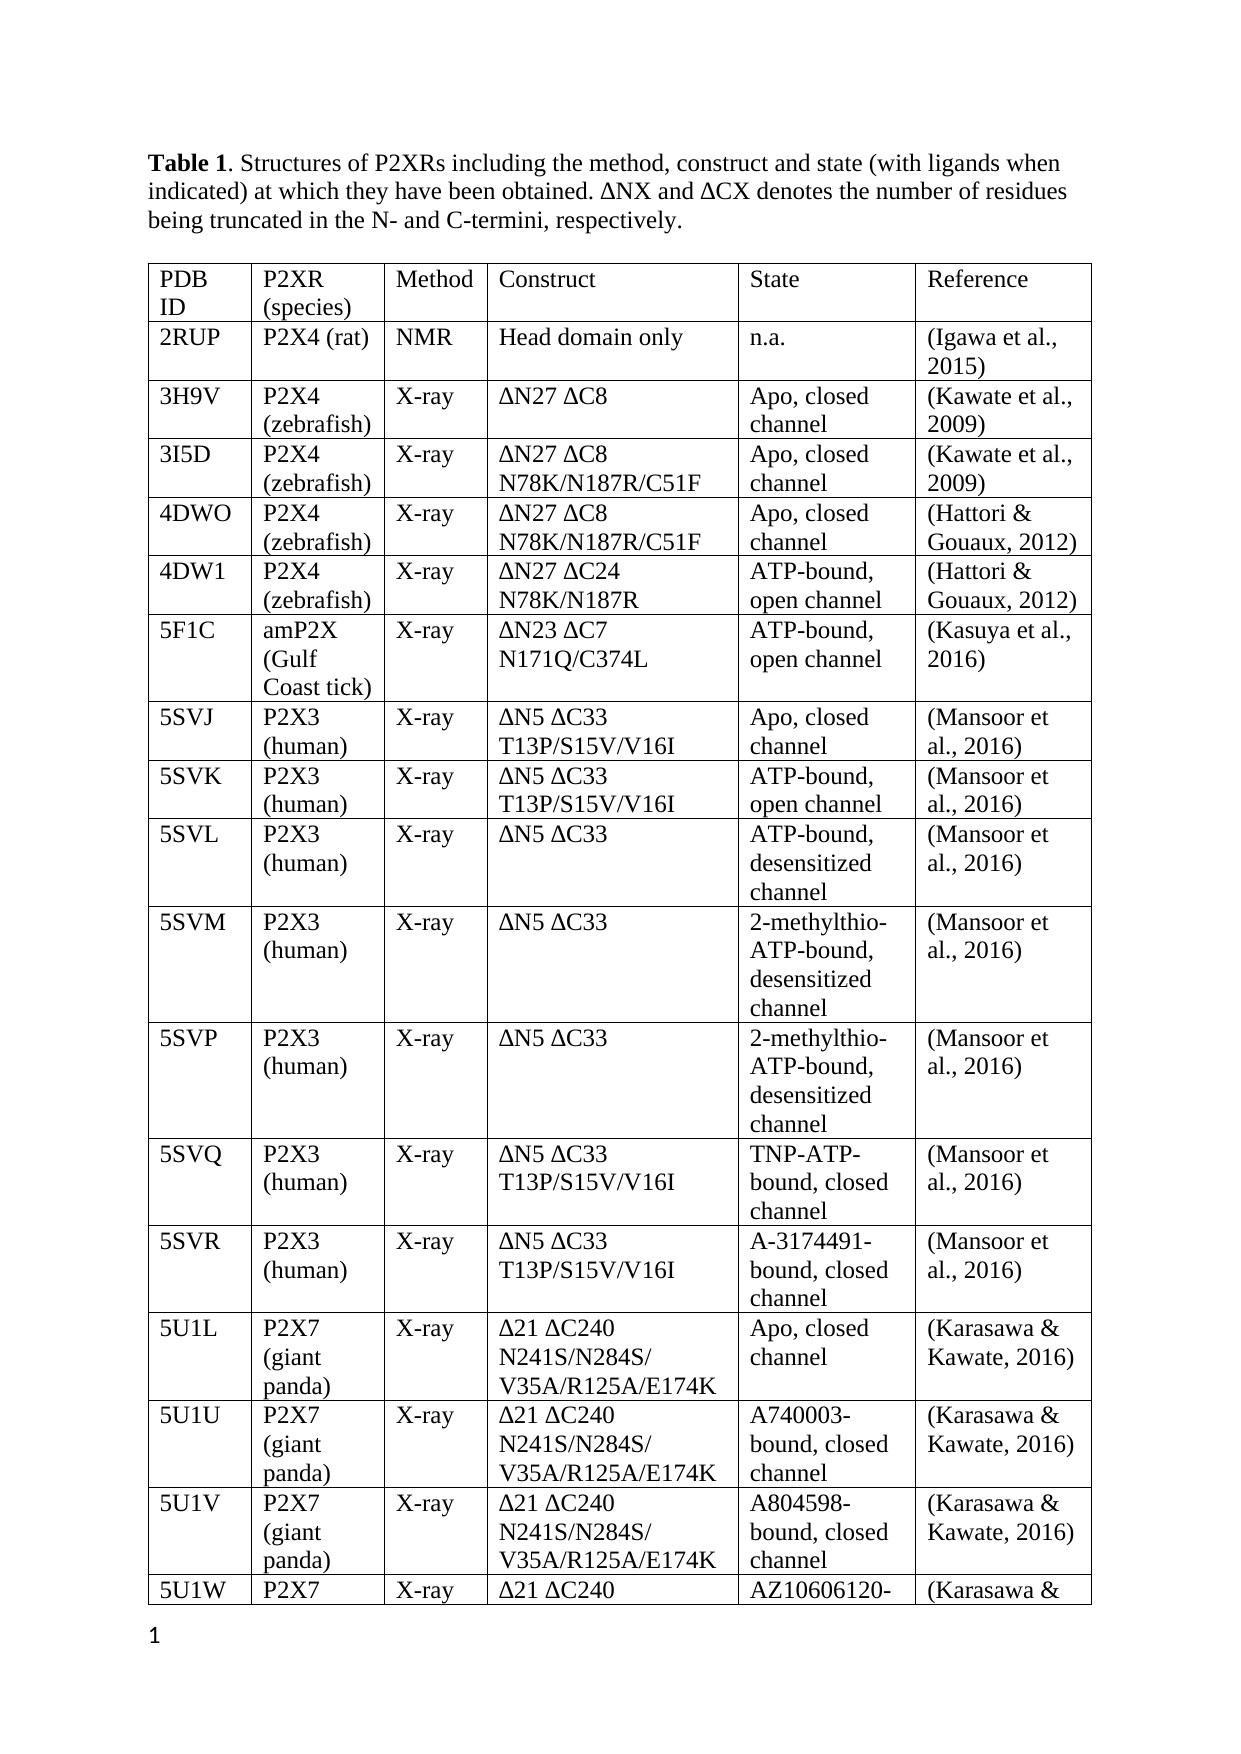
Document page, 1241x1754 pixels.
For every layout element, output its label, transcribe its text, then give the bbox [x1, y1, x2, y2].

table_cell ∆N5 ∆C33 T13P/S15V/V16I [488, 1226, 738, 1312]
table_cell P2X7 (giant panda) [252, 1488, 384, 1574]
table_cell (Hattori & Gouaux, 2012) [916, 556, 1091, 614]
table_cell (Mansoor et al., 2016) [916, 907, 1091, 1022]
table_cell 5SVP [149, 1023, 251, 1138]
table_cell ∆21 ∆C240 N241S/N284S/V35A/R125A/E174K [488, 1488, 738, 1574]
table_cell Apo, closed channel [739, 1313, 915, 1399]
table_cell 5F1C [149, 615, 251, 701]
table_header Reference [916, 264, 1091, 321]
table_cell (Hattori & Gouaux, 2012) [916, 498, 1091, 555]
table_cell ∆N27 ∆C8 N78K/N187R/C51F [488, 439, 738, 497]
table_cell (Mansoor et al., 2016) [916, 819, 1091, 906]
table_cell 5SVL [149, 819, 251, 906]
table_cell X-ray [385, 1313, 487, 1399]
table_cell P2X7 (giant panda) [252, 1401, 384, 1487]
table_cell (Igawa et al., 2015) [916, 322, 1091, 380]
table_cell ∆N27 ∆C8 N78K/N187R/C51F [488, 498, 738, 555]
table_cell 3H9V [149, 381, 251, 438]
table_cell Apo, closed channel [739, 702, 915, 760]
table_cell (Karasawa & Kawate, 2016) [916, 1488, 1091, 1574]
table_cell X-ray [385, 556, 487, 614]
table_cell ∆N5 ∆C33 T13P/S15V/V16I [488, 761, 738, 818]
table_cell 5SVQ [149, 1139, 251, 1225]
table_cell (Mansoor et al., 2016) [916, 761, 1091, 818]
table_cell X-ray [385, 1401, 487, 1487]
table_cell P2X3 (human) [252, 1023, 384, 1138]
table_cell P2X3 (human) [252, 907, 384, 1022]
table_cell 5U1L [149, 1313, 251, 1399]
table_header P2XR (species) [252, 264, 384, 321]
table_cell 4DWO [149, 498, 251, 555]
table_cell 5SVJ [149, 702, 251, 760]
table_cell ∆N5 ∆C33 [488, 907, 738, 1022]
table_cell (Mansoor et al., 2016) [916, 1139, 1091, 1225]
table_header State [739, 264, 915, 321]
table_cell (Karasawa & Kawate, 2016) [916, 1401, 1091, 1487]
table_cell Apo, closed channel [739, 381, 915, 438]
table_cell ATP-bound, desensitized channel [739, 819, 915, 906]
table_cell ∆21 ∆C240 N241S/N284S/V35A/R125A/E174K [488, 1313, 738, 1399]
table_cell Apo, closed channel [739, 439, 915, 497]
table_cell ∆N23 ∆C7 N171Q/C374L [488, 615, 738, 701]
table_cell X-ray [385, 1488, 487, 1574]
table_cell X-ray [385, 1139, 487, 1225]
table_cell (Kawate et al., 2009) [916, 439, 1091, 497]
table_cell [739, 1575, 915, 1604]
table_cell ∆N5 ∆C33 T13P/S15V/V16I [488, 702, 738, 760]
table_cell 5SVR [149, 1226, 251, 1312]
table_cell P2X3 (human) [252, 702, 384, 760]
table_cell P2X4 (zebrafish) [252, 381, 384, 438]
table_cell P2X3 (human) [252, 761, 384, 818]
table_header Method [385, 264, 487, 321]
table_cell 2-methylthio-ATP-bound, desensitized channel [739, 1023, 915, 1138]
table_cell 5SVM [149, 907, 251, 1022]
table_cell X-ray [385, 615, 487, 701]
table_cell P2X3 (human) [252, 819, 384, 906]
table_cell ∆N27 ∆C8 [488, 381, 738, 438]
table_cell P2X3 (human) [252, 1226, 384, 1312]
table_cell ATP-bound, open channel [739, 761, 915, 818]
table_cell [916, 1575, 1091, 1604]
table_cell ∆N27 ∆C24 N78K/N187R [488, 556, 738, 614]
table_cell (Karasawa & Kawate, 2016) [916, 1313, 1091, 1399]
table_cell 2-methylthio-ATP-bound, desensitized channel [739, 907, 915, 1022]
table_cell A-3174491-bound, closed channel [739, 1226, 915, 1312]
table_cell 4DW1 [149, 556, 251, 614]
table_cell 5SVK [149, 761, 251, 818]
table_cell P2X3 (human) [252, 1139, 384, 1225]
table_cell X-ray [385, 381, 487, 438]
table_cell P2X7 (giant panda) [252, 1575, 384, 1604]
table_cell 2RUP [149, 322, 251, 380]
table_header Construct [488, 264, 738, 321]
table_cell n.a. [739, 322, 915, 380]
table_cell (Mansoor et al., 2016) [916, 1226, 1091, 1312]
table_cell A804598-bound, closed channel [739, 1488, 915, 1574]
table_cell 5U1V [149, 1488, 251, 1574]
table_cell P2X4 (rat) [252, 322, 384, 380]
text Table 1. Structures of P2XRs including the method, construct and state (with ligands when indicated) at which they have been obtained. ∆NX and ∆CX denotes the number of residues being truncated in the N- and C-termini, respectively. [148, 148, 1093, 234]
table_cell Apo, closed channel [739, 498, 915, 555]
table_cell 5U1W [149, 1575, 251, 1604]
table_cell X-ray [385, 907, 487, 1022]
table_cell ∆21 ∆C240 N241S/N284S/V35A/R125A/E174K [488, 1401, 738, 1487]
table_cell P2X4 (zebrafish) [252, 439, 384, 497]
table_cell (Kasuya et al., 2016) [916, 615, 1091, 701]
table_cell X-ray [385, 498, 487, 555]
table_cell amP2X (Gulf Coast tick) [252, 615, 384, 701]
table_cell 3I5D [149, 439, 251, 497]
table_cell (Mansoor et al., 2016) [916, 702, 1091, 760]
table_cell X-ray [385, 1023, 487, 1138]
table_cell P2X4 (zebrafish) [252, 556, 384, 614]
table_cell P2X7 (giant panda) [252, 1313, 384, 1399]
table_cell A740003-bound, closed channel [739, 1401, 915, 1487]
table_cell X-ray [385, 761, 487, 818]
table_cell NMR [385, 322, 487, 380]
table_cell ∆N5 ∆C33 [488, 1023, 738, 1138]
table_cell 5U1U [149, 1401, 251, 1487]
table_cell ATP-bound, open channel [739, 556, 915, 614]
table_cell Head domain only [488, 322, 738, 380]
table_cell X-ray [385, 702, 487, 760]
table_cell (Mansoor et al., 2016) [916, 1023, 1091, 1138]
table_cell X-ray [385, 1226, 487, 1312]
table_cell X-ray [385, 819, 487, 906]
table_cell ∆N5 ∆C33 [488, 819, 738, 906]
table_cell ∆N5 ∆C33 T13P/S15V/V16I [488, 1139, 738, 1225]
table_cell ATP-bound, open channel [739, 615, 915, 701]
table_cell X-ray [385, 1575, 487, 1604]
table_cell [488, 1575, 738, 1604]
table_cell P2X4 (zebrafish) [252, 498, 384, 555]
table_header PDB ID [149, 264, 251, 321]
table_cell (Kawate et al., 2009) [916, 381, 1091, 438]
table_cell TNP-ATP-bound, closed channel [739, 1139, 915, 1225]
table_cell X-ray [385, 439, 487, 497]
